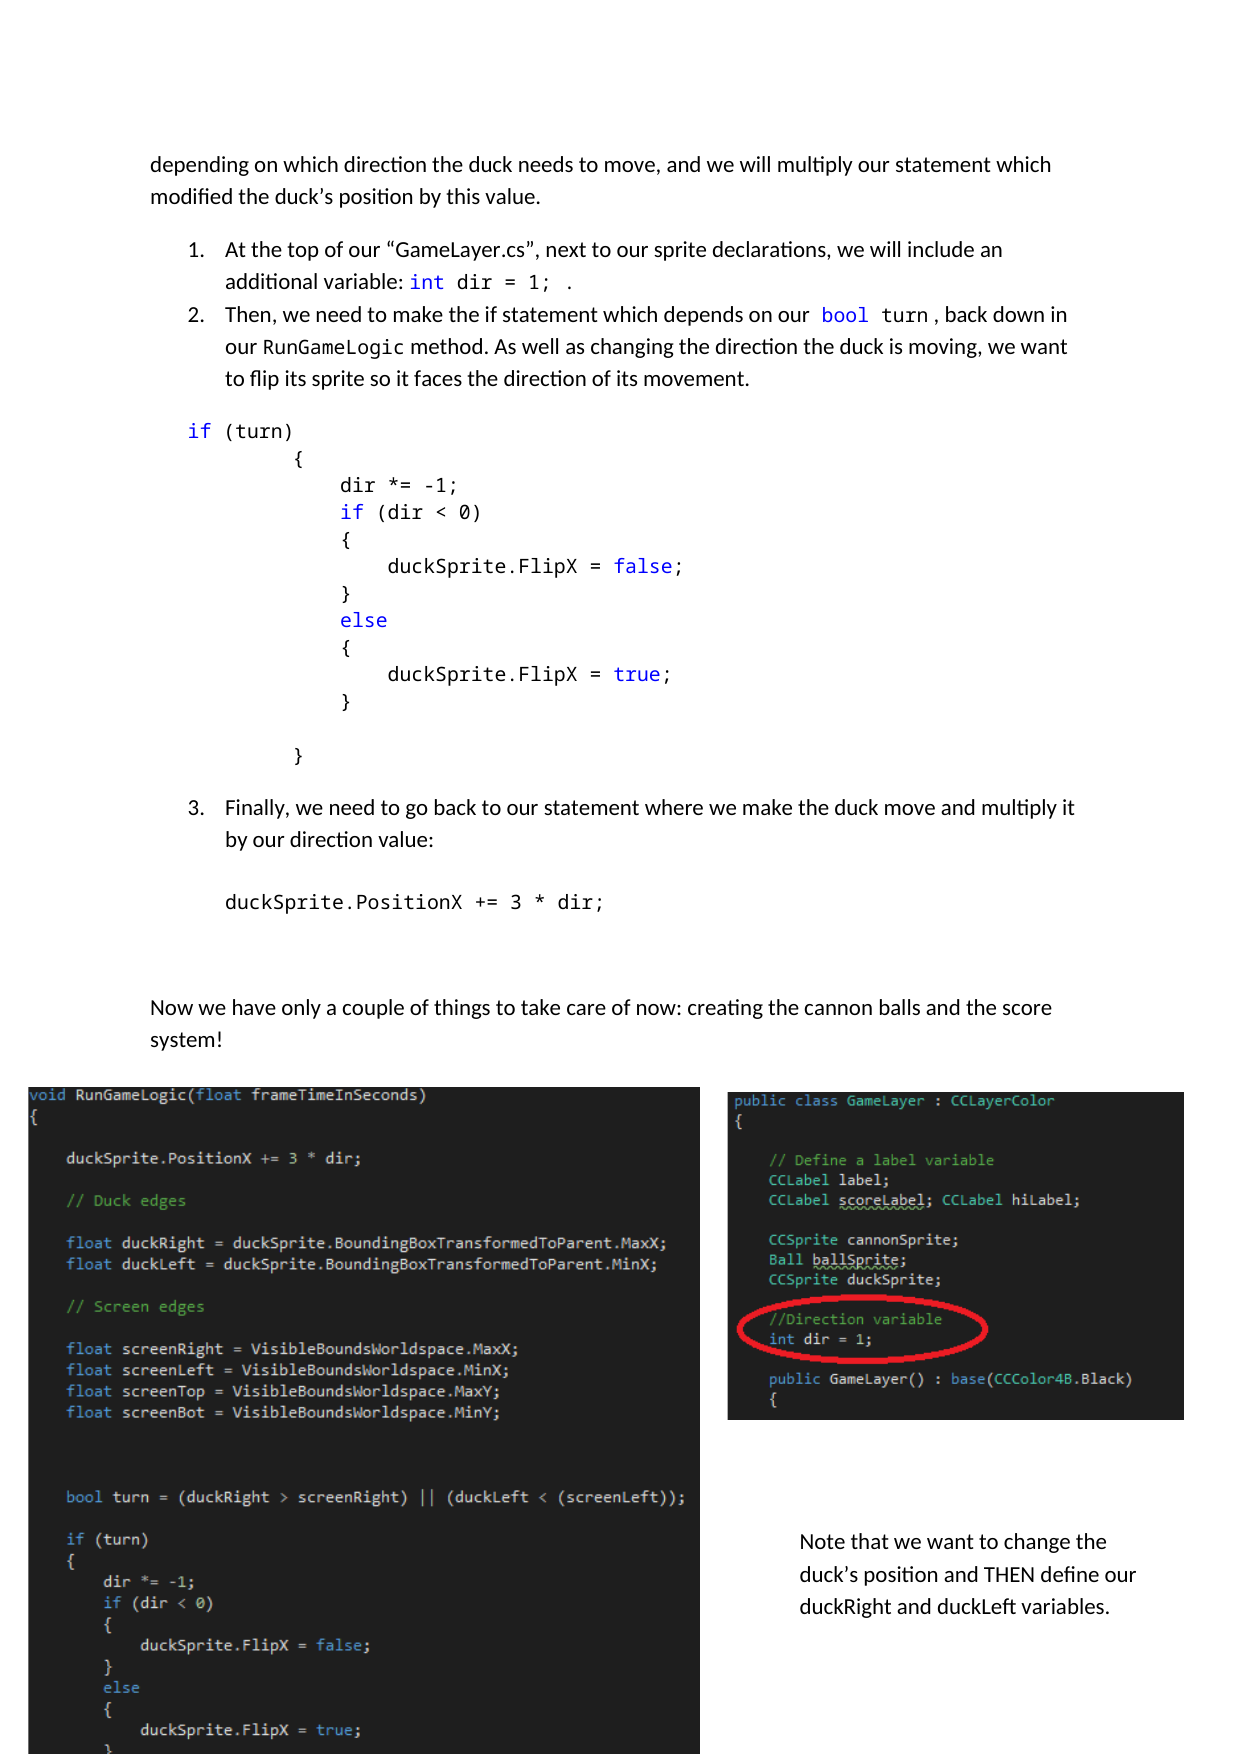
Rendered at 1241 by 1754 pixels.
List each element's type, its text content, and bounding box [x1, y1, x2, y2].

text Now we have only a couple of things to take care of now: creating the cannon balls and the score system! [150, 993, 1090, 1053]
list Finally, we need to go back to our statement where we make the duck move and multiply it by our direction value: [187, 793, 1090, 853]
list At the top of our “GameLayer.cs”, next to our sprite declarations, we will include an additional variable: int dir = 1; . [187, 235, 1090, 296]
list Then, we need to make the if statement which depends on our bool turn , back down in our RunGameLogic method. As well as changing the direction the duck is moving, we want to flip its sprite so it faces the direction of its movement. [187, 300, 1090, 392]
text { [150, 633, 1090, 660]
text } [150, 741, 1090, 768]
picture [727, 1092, 1184, 1420]
text if (dir < 0) [150, 498, 1090, 525]
text dir *= -1; [150, 471, 1090, 498]
picture [28, 1087, 700, 1754]
text { [150, 525, 1090, 552]
text } [150, 687, 1090, 714]
text } [150, 579, 1090, 606]
text duckSprite.FlipX = false; [150, 552, 1090, 579]
text { [150, 444, 1090, 471]
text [150, 150, 1090, 210]
text else [150, 606, 1090, 633]
text if (turn) [150, 417, 1090, 444]
text duckSprite.FlipX = true; [150, 660, 1090, 687]
list duckSprite.PositionX += 3 * dir; [225, 888, 1090, 915]
